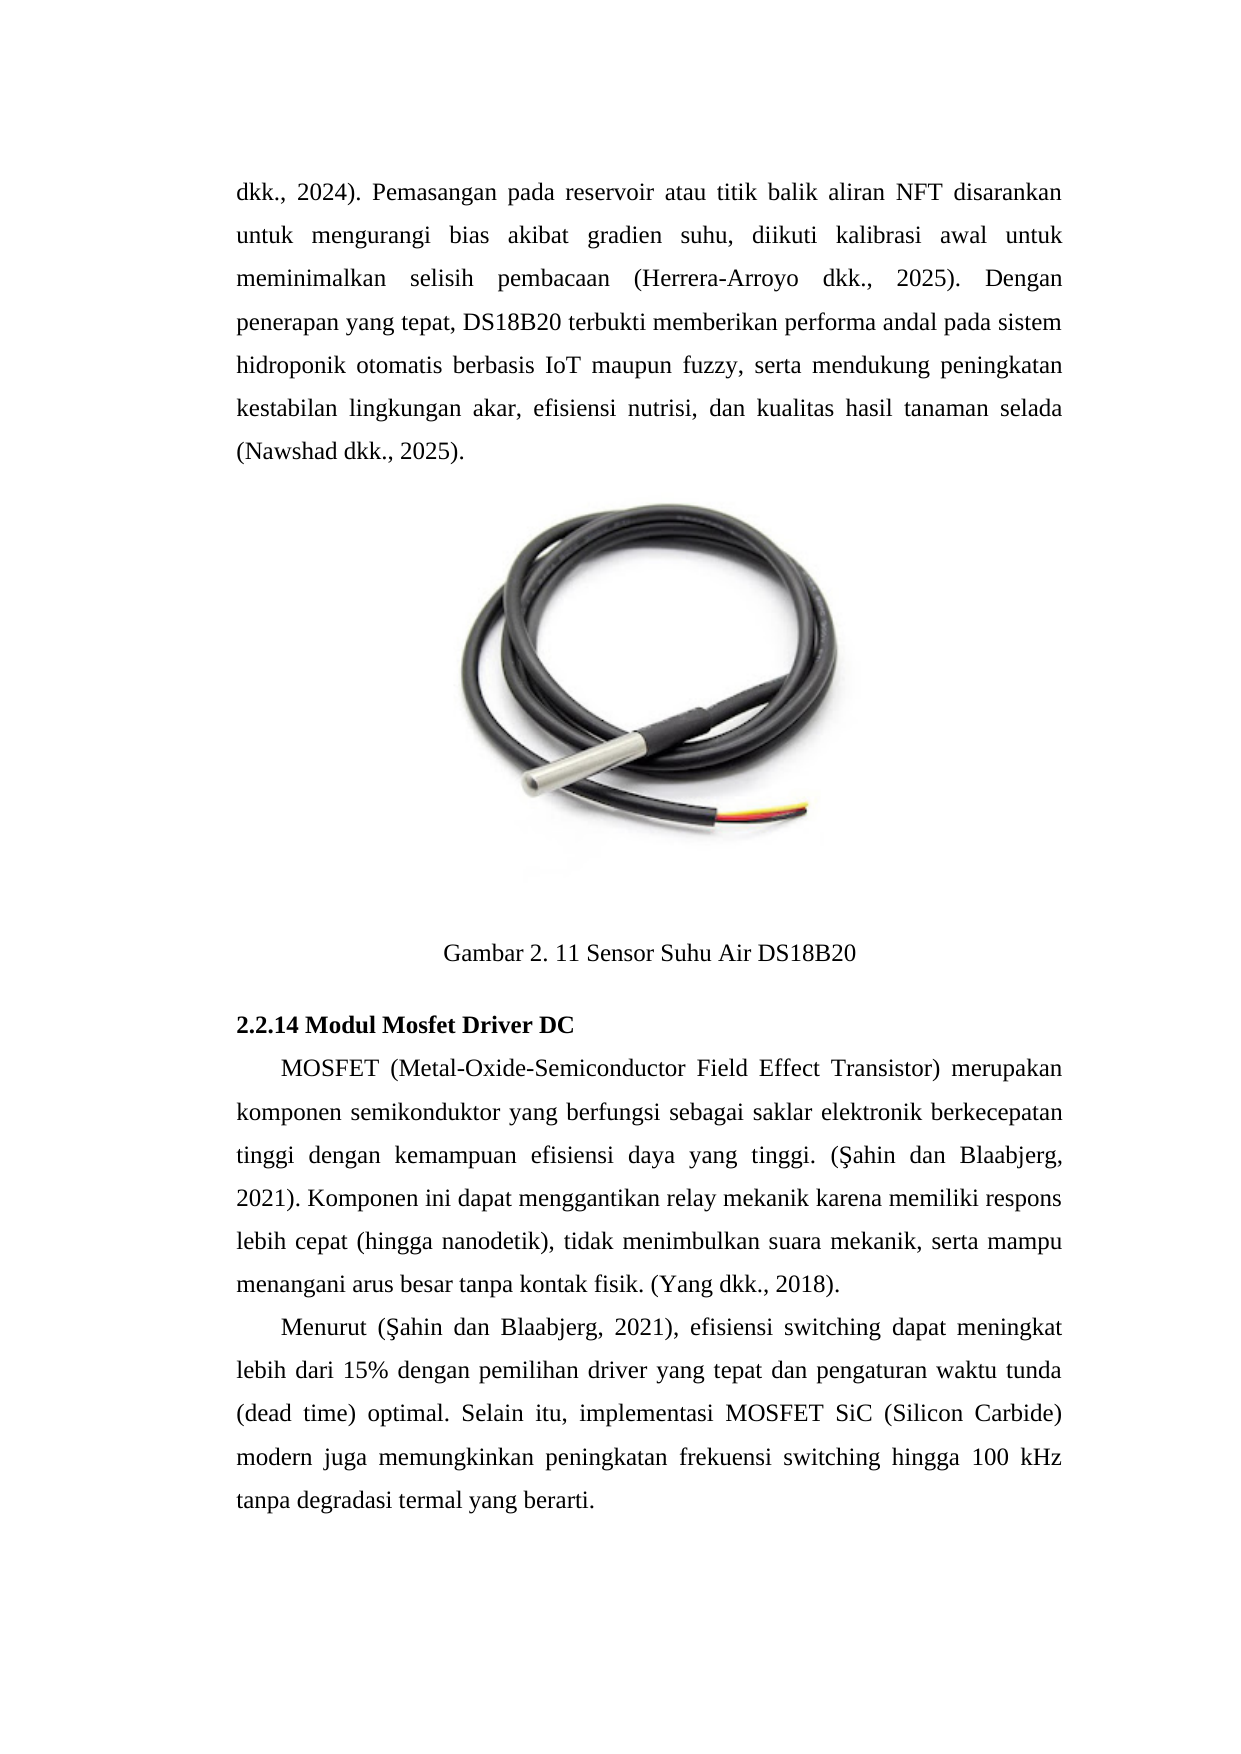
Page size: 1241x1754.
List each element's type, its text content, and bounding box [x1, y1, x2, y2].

picture [405, 479, 894, 939]
text Gambar 2. 11 Sensor Suhu Air DS18B20 [236, 938, 1063, 967]
text Menurut (Şahin dan Blaabjerg, 2021), efisiensi switching dapat meningkat lebih dari 15% dengan pemilihan driver yang tepat dan pengaturan waktu tunda (dead time) optimal. Selain itu, implementasi MOSFET SiC (Silicon Carbide) modern juga memungkinkan peningkatan frekuensi switching hingga 100 kHz tanpa degradasi termal yang berarti. [236, 1312, 1063, 1513]
text 2.2.14 Modul Mosfet Driver DC [236, 1010, 1063, 1039]
text MOSFET (Metal-Oxide-Semiconductor Field Effect Transistor) merupakan komponen semikonduktor yang berfungsi sebagai saklar elektronik berkecepatan tinggi dengan kemampuan efisiensi daya yang tinggi. (Şahin dan Blaabjerg, 2021). Komponen ini dapat menggantikan relay mekanik karena memiliki respons lebih cepat (hingga nanodetik), tidak menimbulkan suara mekanik, serta mampu menangani arus besar tanpa kontak fisik. (Yang dkk., 2018). [236, 1053, 1063, 1298]
